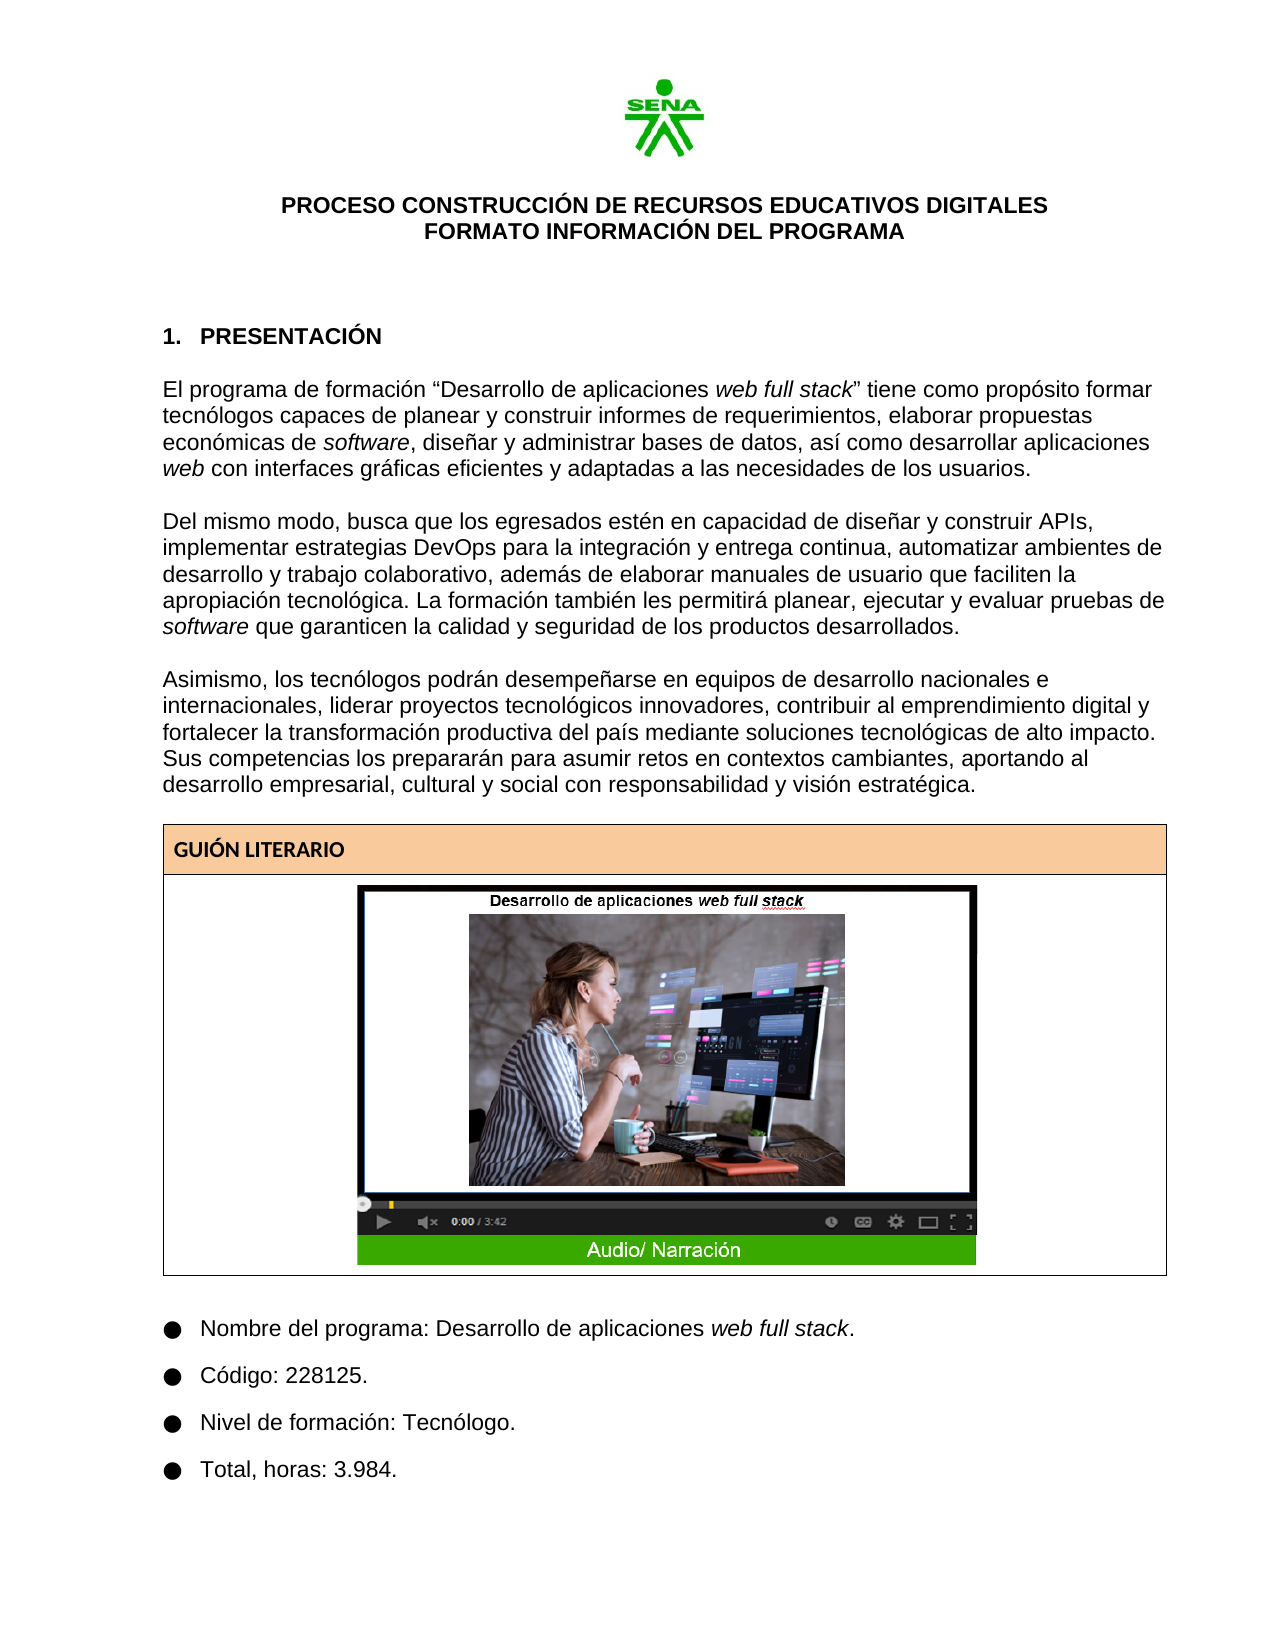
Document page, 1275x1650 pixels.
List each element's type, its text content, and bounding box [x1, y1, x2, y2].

text El programa de formación “Desarrollo de aplicaciones web full stack” tiene como propósito formar tecnólogos capaces de planear y construir informes de requerimientos, elaborar propuestas económicas de software, diseñar y administrar bases de datos, así como desarrollar aplicaciones web con interfaces gráficas eficientes y adaptadas a las necesidades de los usuarios. [162, 376, 1167, 481]
text FORMATO INFORMACIÓN DEL PROGRAMA [162, 218, 1167, 244]
table_header GUIÓN LITERARIO [164, 825, 1166, 874]
list Nombre del programa: Desarrollo de aplicaciones web full stack. [162, 1303, 1167, 1350]
list Código: 228125. [162, 1350, 1167, 1397]
list Nivel de formación: Tecnólogo. [162, 1397, 1167, 1444]
list Total, horas: 3.984. [162, 1444, 1167, 1491]
text Asimismo, los tecnólogos podrán desempeñarse en equipos de desarrollo nacionales e internacionales, liderar proyectos tecnológicos innovadores, contribuir al emprendimiento digital y fortalecer la transformación productiva del país mediante soluciones tecnológicas de alto impacto. Sus competencias los prepararán para asumir retos en contextos cambiantes, aportando al desarrollo empresarial, cultural y social con responsabilidad y visión estratégica. [162, 666, 1167, 798]
picture [357, 885, 978, 1265]
picture [619, 73, 710, 164]
text PROCESO CONSTRUCCIÓN DE RECURSOS EDUCATIVOS DIGITALES [162, 192, 1167, 218]
list PRESENTACIÓN [162, 323, 1167, 350]
table_cell [164, 875, 1166, 1275]
text Del mismo modo, busca que los egresados estén en capacidad de diseñar y construir APIs, implementar estrategias DevOps para la integración y entrega continua, automatizar ambientes de desarrollo y trabajo colaborativo, además de elaborar manuales de usuario que faciliten la apropiación tecnológica. La formación también les permitirá planear, ejecutar y evaluar pruebas de software que garanticen la calidad y seguridad de los productos desarrollados. [162, 508, 1167, 639]
